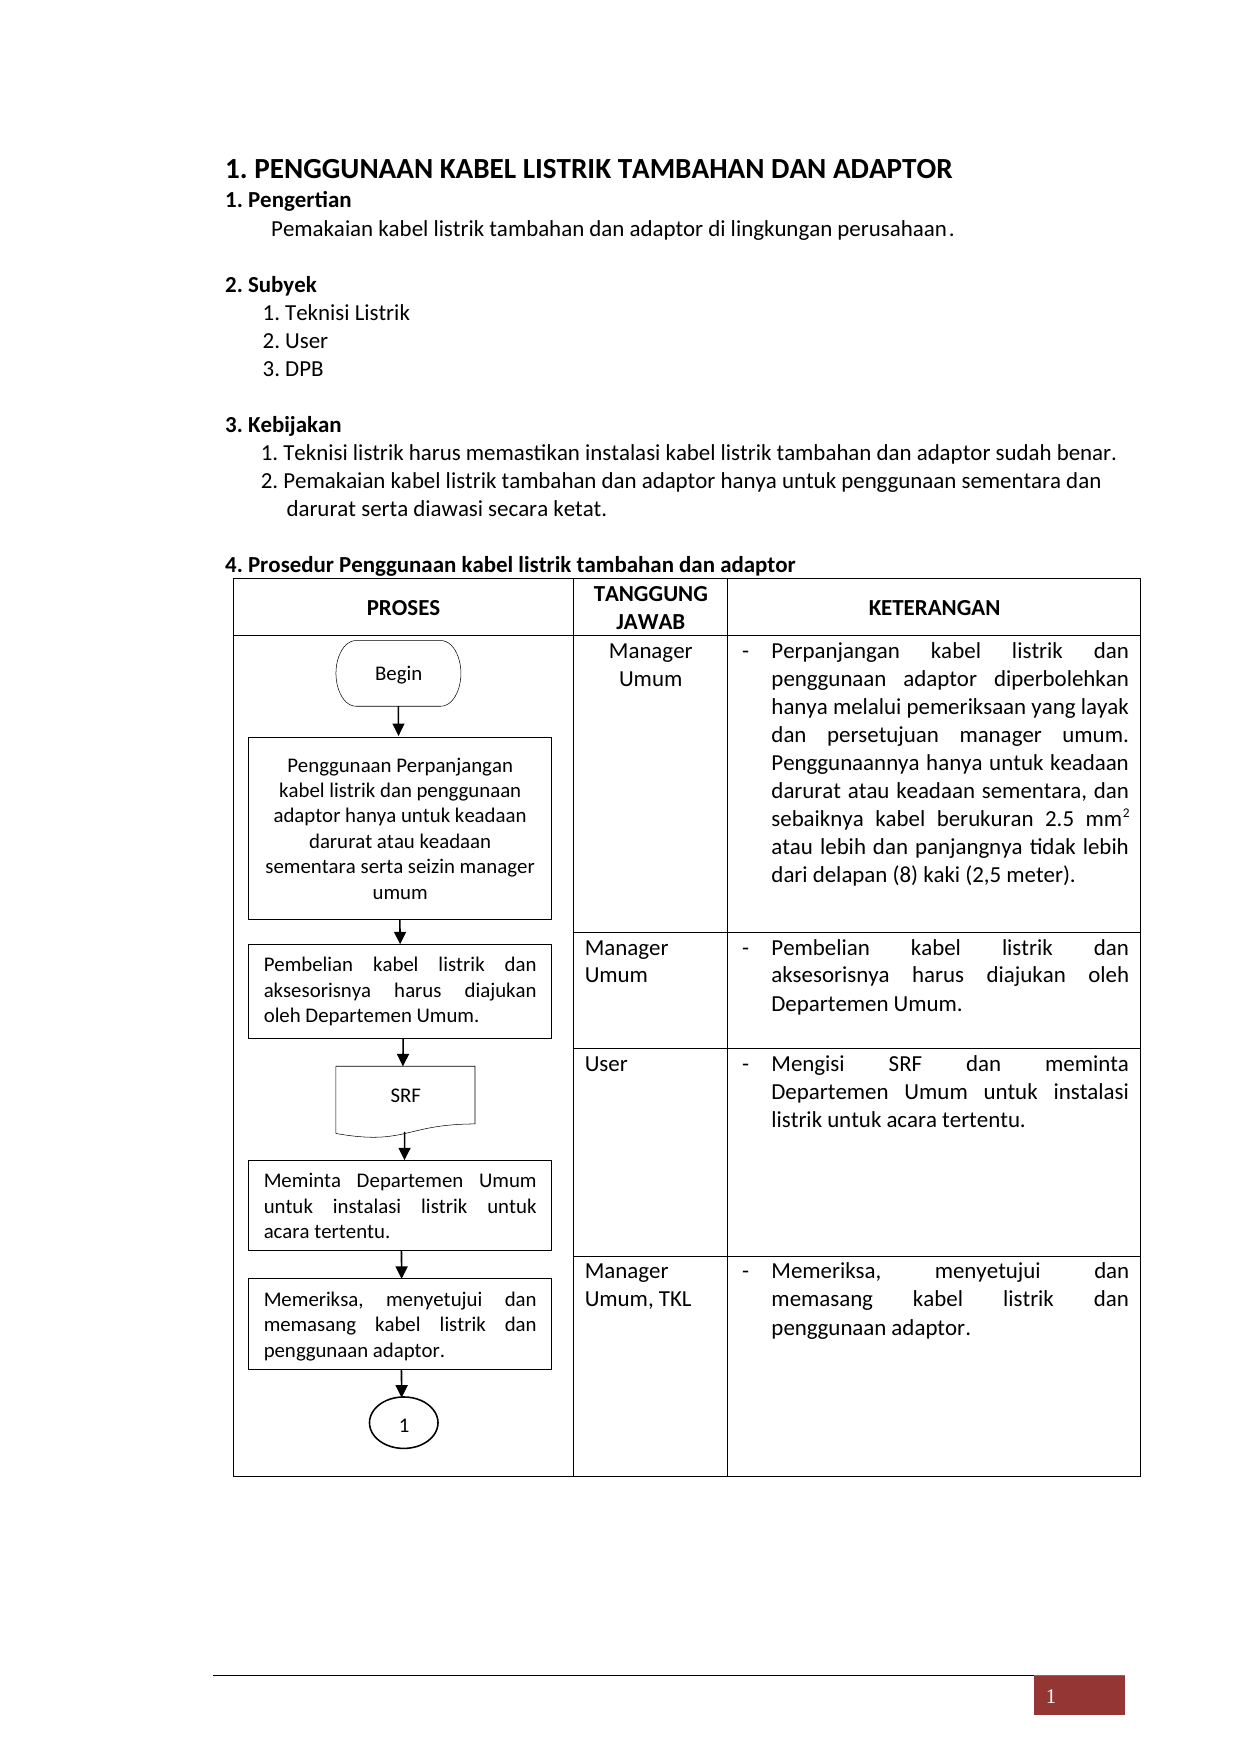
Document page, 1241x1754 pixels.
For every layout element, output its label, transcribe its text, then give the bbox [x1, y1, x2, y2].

table_cell Memeriksa, menyetujui dan memasang kabel listrik dan penggunaan adaptor. [728, 1257, 1140, 1476]
text 1. PENGGUNAAN KABEL LISTRIK TAMBAHAN DAN ADAPTOR [225, 150, 1137, 186]
text darurat serta diawasi secara ketat. [122, 494, 1137, 522]
table_cell Manager Umum [574, 933, 727, 1048]
table_cell [234, 636, 573, 1476]
table_cell User [574, 1049, 727, 1256]
text 3. Kebijakan [225, 410, 1137, 438]
text 2. Pemakaian kabel listrik tambahan dan adaptor hanya untuk penggunaan sementara dan [122, 466, 1137, 494]
text 1. Teknisi listrik harus memastikan instalasi kabel listrik tambahan dan adaptor sudah benar. [122, 438, 1137, 466]
text 3. DPB [262, 354, 1137, 382]
text 2. Subyek [225, 270, 1137, 298]
table_cell Manager Umum, TKL [574, 1257, 727, 1476]
text Pemakaian kabel listrik tambahan dan adaptor di lingkungan perusahaan. [122, 214, 1137, 242]
table_header PROSES [234, 579, 573, 635]
text 2. User [262, 326, 1137, 354]
text 1. Pengertian [225, 186, 1137, 214]
table_header TANGGUNG JAWAB [574, 579, 727, 635]
table_cell Perpanjangan kabel listrik dan penggunaan adaptor diperbolehkan hanya melalui pemeriksaan yang layak dan persetujuan manager umum. Penggunaannya hanya untuk keadaan darurat atau keadaan sementara, dan sebaiknya kabel berukuran 2.5 mm2 atau lebih dan panjangnya tidak lebih dari delapan (8) kaki (2,5 meter). [728, 636, 1140, 932]
table_cell Pembelian kabel listrik dan aksesorisnya harus diajukan oleh Departemen Umum. [728, 933, 1140, 1048]
text 1. Teknisi Listrik [262, 298, 1137, 326]
table_cell Manager Umum [574, 636, 727, 932]
text 4. Prosedur Penggunaan kabel listrik tambahan dan adaptor [225, 550, 1137, 578]
table_header KETERANGAN [728, 579, 1140, 635]
table_cell Mengisi SRF dan meminta Departemen Umum untuk instalasi listrik untuk acara tertentu. [728, 1049, 1140, 1256]
